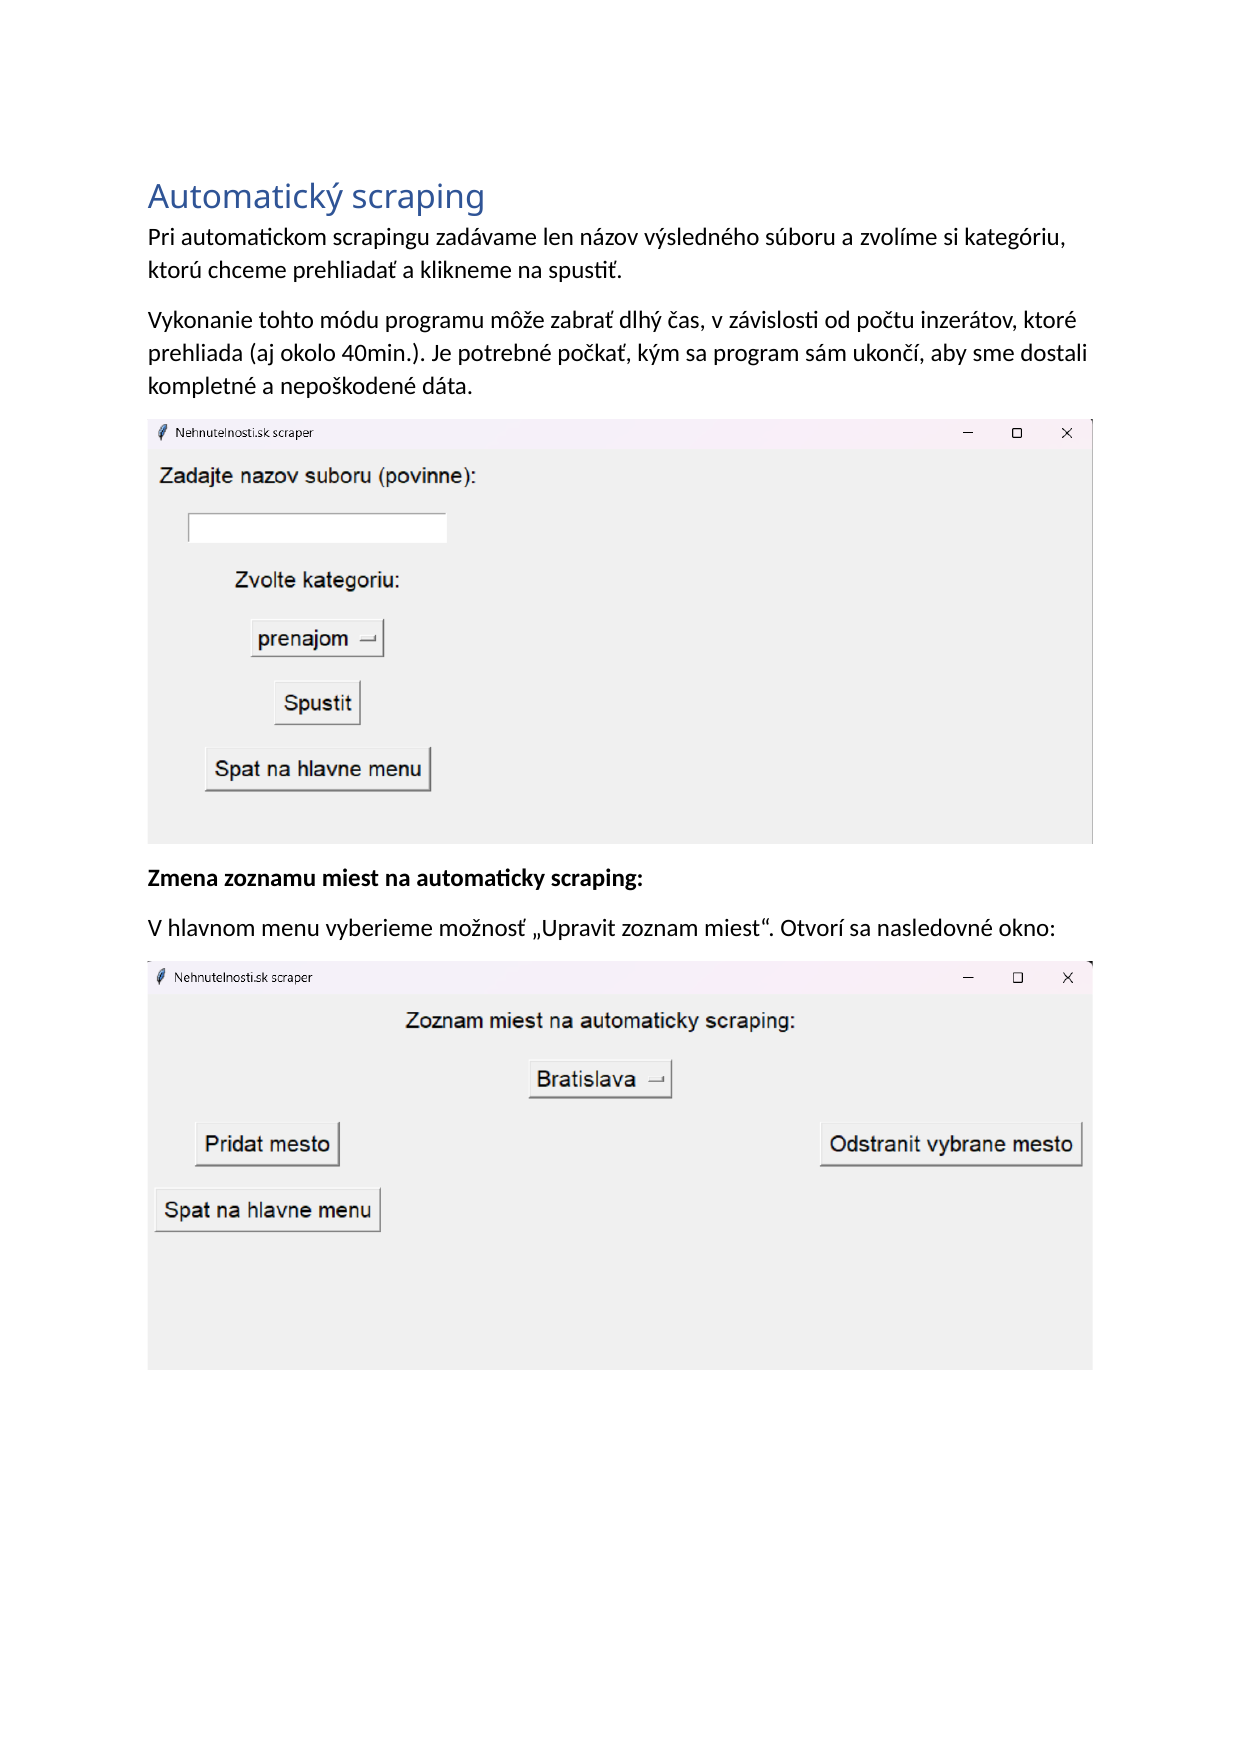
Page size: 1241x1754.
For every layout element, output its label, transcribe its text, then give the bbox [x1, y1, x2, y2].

text Pri automatickom scrapingu zadávame len názov výsledného súboru a zvolíme si kategóriu, ktorú chceme prehliadať a klikneme na spustiť. [148, 222, 1093, 285]
picture [147, 419, 1093, 844]
text Vykonanie tohto módu programu môže zabrať dlhý čas, v závislosti od počtu inzerátov, ktoré prehliada (aj okolo 40min.). Je potrebné počkať, kým sa program sám ukončí, aby sme dostali kompletné a nepoškodené dáta. [148, 304, 1093, 400]
text V hlavnom menu vyberieme možnosť „Upravit zoznam miest“. Otvorí sa nasledovné okno: [148, 912, 1093, 942]
subtitle Automatický scraping [148, 173, 1093, 218]
text Zmena zoznamu miest na automaticky scraping: [148, 862, 1093, 893]
picture [147, 961, 1093, 1370]
